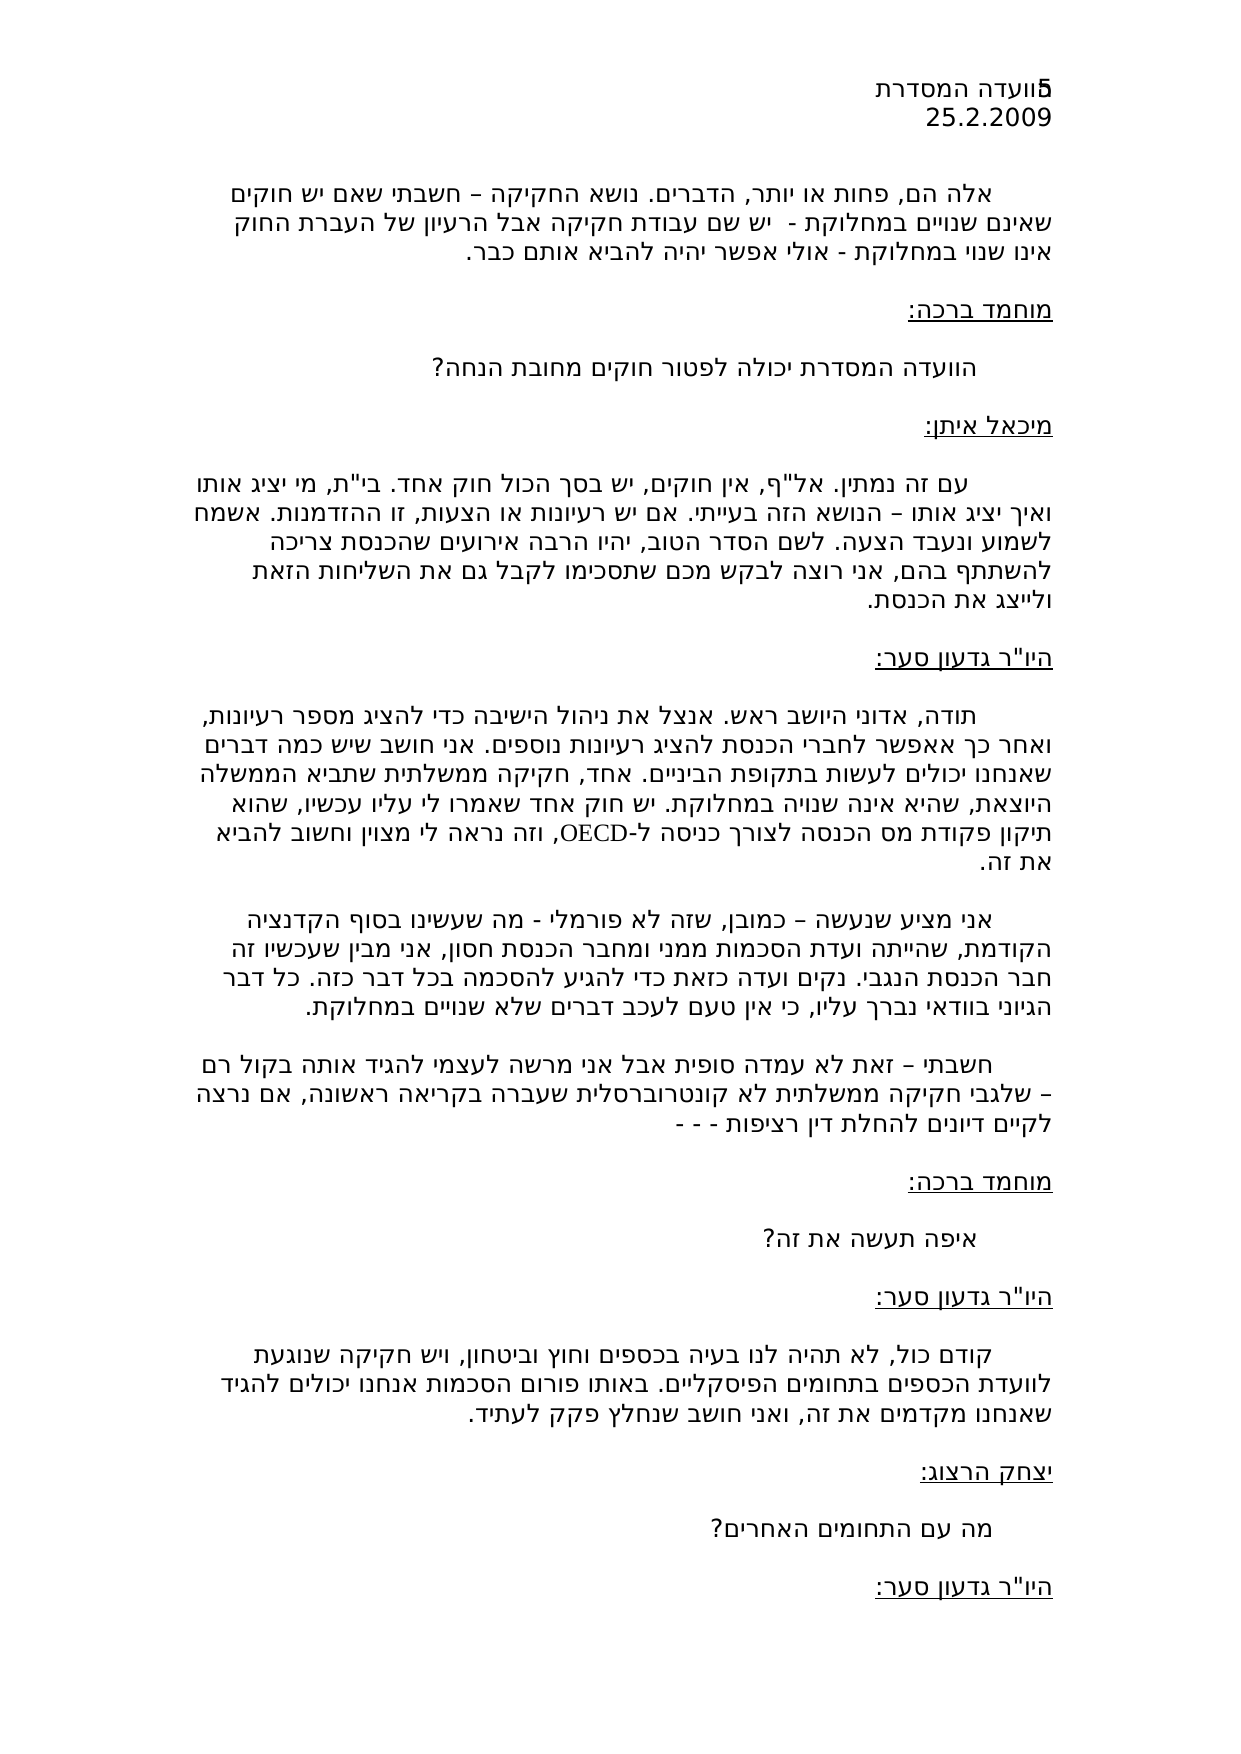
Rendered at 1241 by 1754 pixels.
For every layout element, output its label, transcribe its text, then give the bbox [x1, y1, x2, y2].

text עם זה נמתין. אל"ף, אין חוקים, יש בסך הכול חוק אחד. בי"ת, מי יציג אותו ואיך יציג אותו – הנושא הזה בעייתי. אם יש רעיונות או הצעות, זו ההזדמנות. אשמח לשמוע ונעבד הצעה. לשם הסדר הטוב, יהיו הרבה אירועים שהכנסת צריכה להשתתף בהם, אני רוצה לבקש מכם שתסכימו לקבל גם את השליחות הזאת ולייצג את הכנסת. [187, 469, 1053, 614]
subtitle יצחק הרצוג: [187, 1457, 1053, 1486]
text היו"ר גדעון סער: [187, 1283, 1053, 1312]
text איפה תעשה את זה? [187, 1225, 1053, 1254]
text היו"ר גדעון סער: [187, 643, 1053, 672]
text הוועדה המסדרת יכולה לפטור חוקים מחובת הנחה? [187, 353, 1053, 382]
text תודה, אדוני היושב ראש. אנצל את ניהול הישיבה כדי להציג מספר רעיונות, ואחר כך אאפשר לחברי הכנסת להציג רעיונות נוספים. אני חושב שיש כמה דברים שאנחנו יכולים לעשות בתקופת הביניים. אחד, חקיקה ממשלתית שתביא הממשלה היוצאת, שהיא אינה שנויה במחלוקת. יש חוק אחד שאמרו לי עליו עכשיו, שהוא תיקון פקודת מס הכנסה לצורך כניסה ל-OECD, וזה נראה לי מצוין וחשוב להביא את זה. [187, 701, 1053, 876]
text חשבתי – זאת לא עמדה סופית אבל אני מרשה לעצמי להגיד אותה בקול רם – שלגבי חקיקה ממשלתית לא קונטרוברסלית שעברה בקריאה ראשונה, אם נרצה לקיים דיונים להחלת דין רציפות - - - [187, 1051, 1053, 1138]
text אני מציע שנעשה – כמובן, שזה לא פורמלי - מה שעשינו בסוף הקדנציה הקודמת, שהייתה ועדת הסכמות ממני ומחבר הכנסת חסון, אני מבין שעכשיו זה חבר הכנסת הנגבי. נקים ועדה כזאת כדי להגיע להסכמה בכל דבר כזה. כל דבר הגיוני בוודאי נברך עליו, כי אין טעם לעכב דברים שלא שנויים במחלוקת. [187, 905, 1053, 1022]
text מיכאל איתן: [187, 411, 1053, 440]
text מוחמד ברכה: [187, 1167, 1053, 1196]
text היו"ר גדעון סער: [187, 1573, 1053, 1602]
text קודם כול, לא תהיה לנו בעיה בכספים וחוץ וביטחון, ויש חקיקה שנוגעת לוועדת הכספים בתחומים הפיסקליים. באותו פורום הסכמות אנחנו יכולים להגיד שאנחנו מקדמים את זה, ואני חושב שנחלץ פקק לעתיד. [187, 1341, 1053, 1428]
text מוחמד ברכה: [187, 295, 1053, 324]
text מה עם התחומים האחרים? [187, 1515, 1053, 1544]
text אלה הם, פחות או יותר, הדברים. נושא החקיקה – חשבתי שאם יש חוקים שאינם שנויים במחלוקת - יש שם עבודת חקיקה אבל הרעיון של העברת החוק אינו שנוי במחלוקת - אולי אפשר יהיה להביא אותם כבר. [187, 179, 1053, 266]
